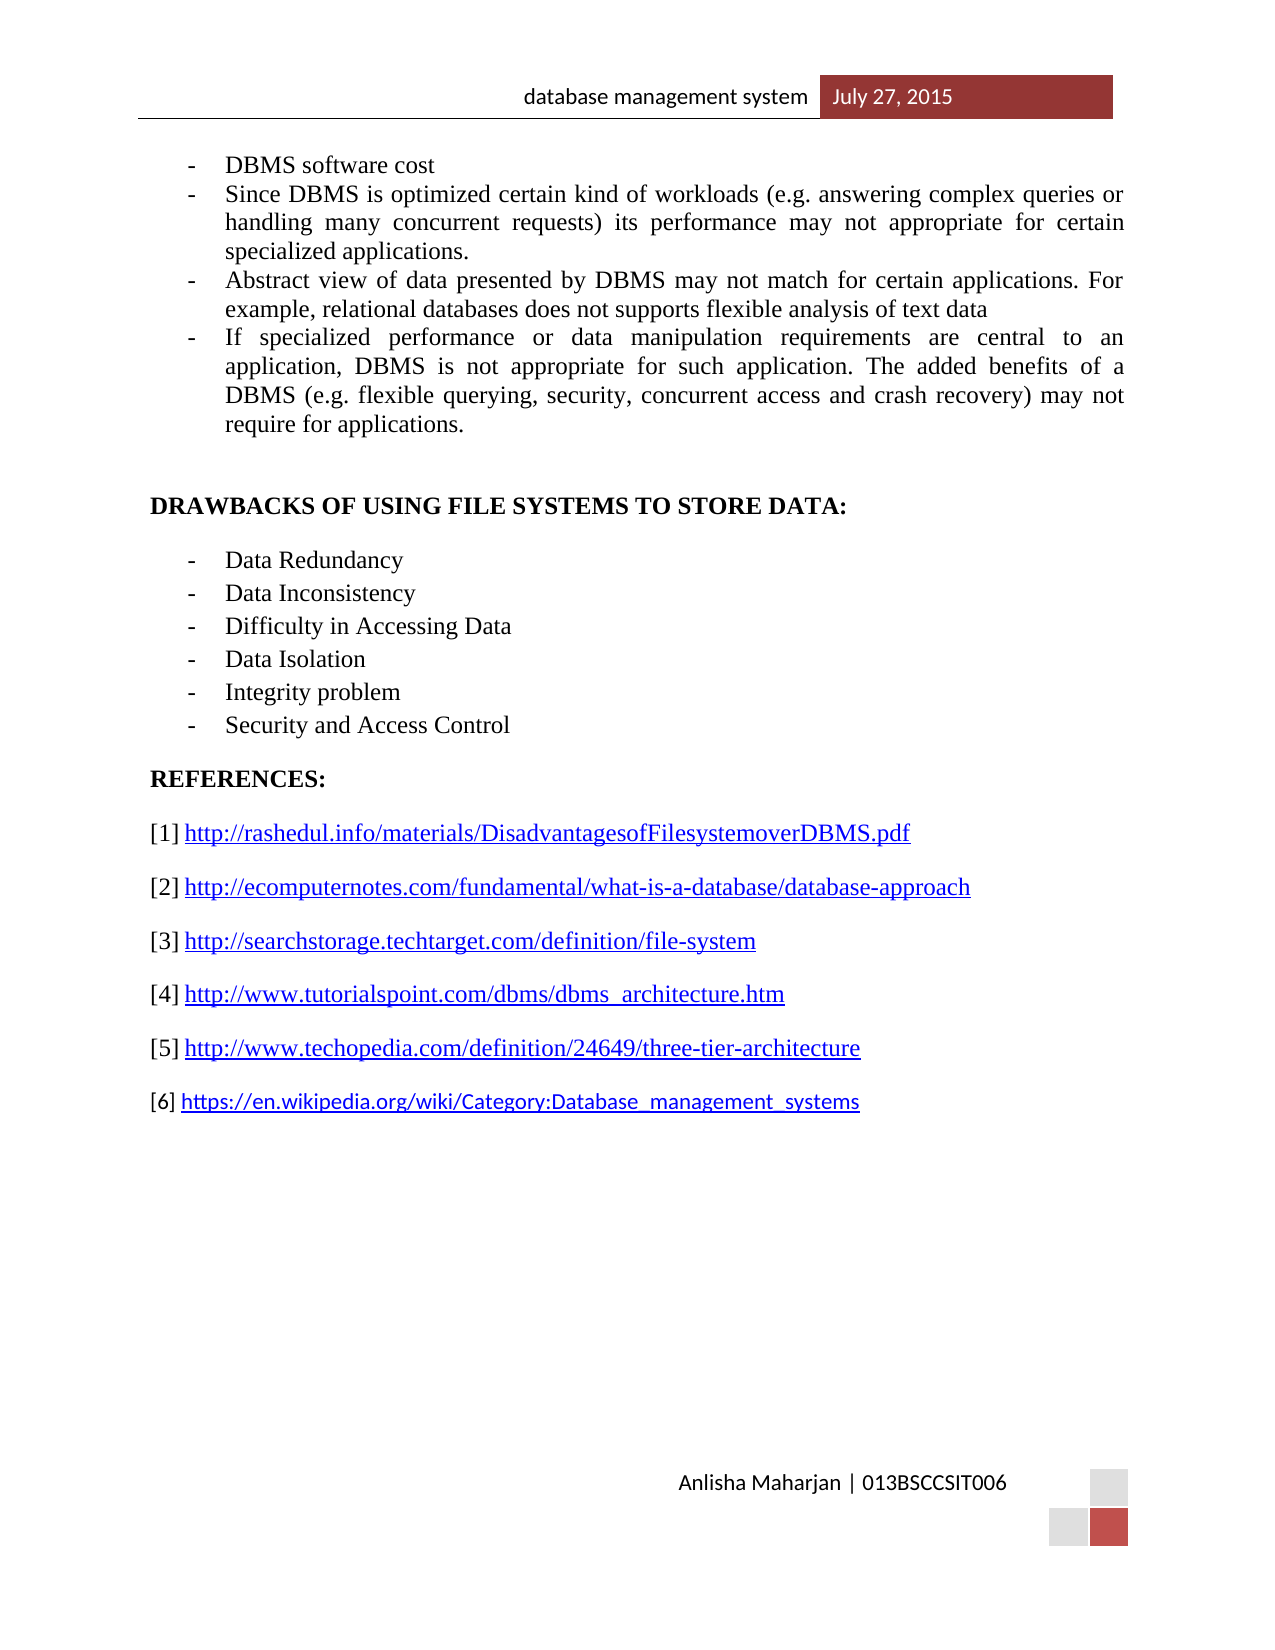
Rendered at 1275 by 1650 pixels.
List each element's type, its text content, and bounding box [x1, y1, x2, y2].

text DRAWBACKS OF USING FILE SYSTEMS TO STORE DATA: [150, 491, 1125, 520]
list Data Inconsistency [187, 578, 1125, 607]
text [3] http://searchstorage.techtarget.com/definition/file-system [150, 926, 1125, 954]
list Data Isolation [187, 644, 1125, 673]
list If specialized performance or data manipulation requirements are central to an application, DBMS is not appropriate for such application. The added benefits of a DBMS (e.g. flexible querying, security, concurrent access and crash recovery) may not require for applications. [187, 322, 1125, 437]
text [2] http://ecomputernotes.com/fundamental/what-is-a-database/database-approach [150, 872, 1125, 901]
list Security and Access Control [187, 710, 1125, 739]
list Integrity problem [187, 677, 1125, 706]
text [4] http://www.tutorialspoint.com/dbms/dbms_architecture.htm [150, 979, 1125, 1008]
text REFERENCES: [150, 764, 1125, 793]
text [1] http://rashedul.info/materials/DisadvantagesofFilesystemoverDBMS.pdf [150, 818, 1125, 847]
list Difficulty in Accessing Data [187, 611, 1125, 640]
list Abstract view of data presented by DBMS may not match for certain applications. For example, relational databases does not supports flexible analysis of text data [187, 265, 1125, 322]
text [5] http://www.techopedia.com/definition/24649/three-tier-architecture [150, 1033, 1125, 1062]
text [6] https://en.wikipedia.org/wiki/Category:Database_management_systems [150, 1087, 1125, 1115]
list Since DBMS is optimized certain kind of workloads (e.g. answering complex queries or handling many concurrent requests) its performance may not appropriate for certain specialized applications. [187, 179, 1125, 265]
list Data Redundancy [187, 545, 1125, 574]
list DBMS software cost [187, 150, 1125, 179]
